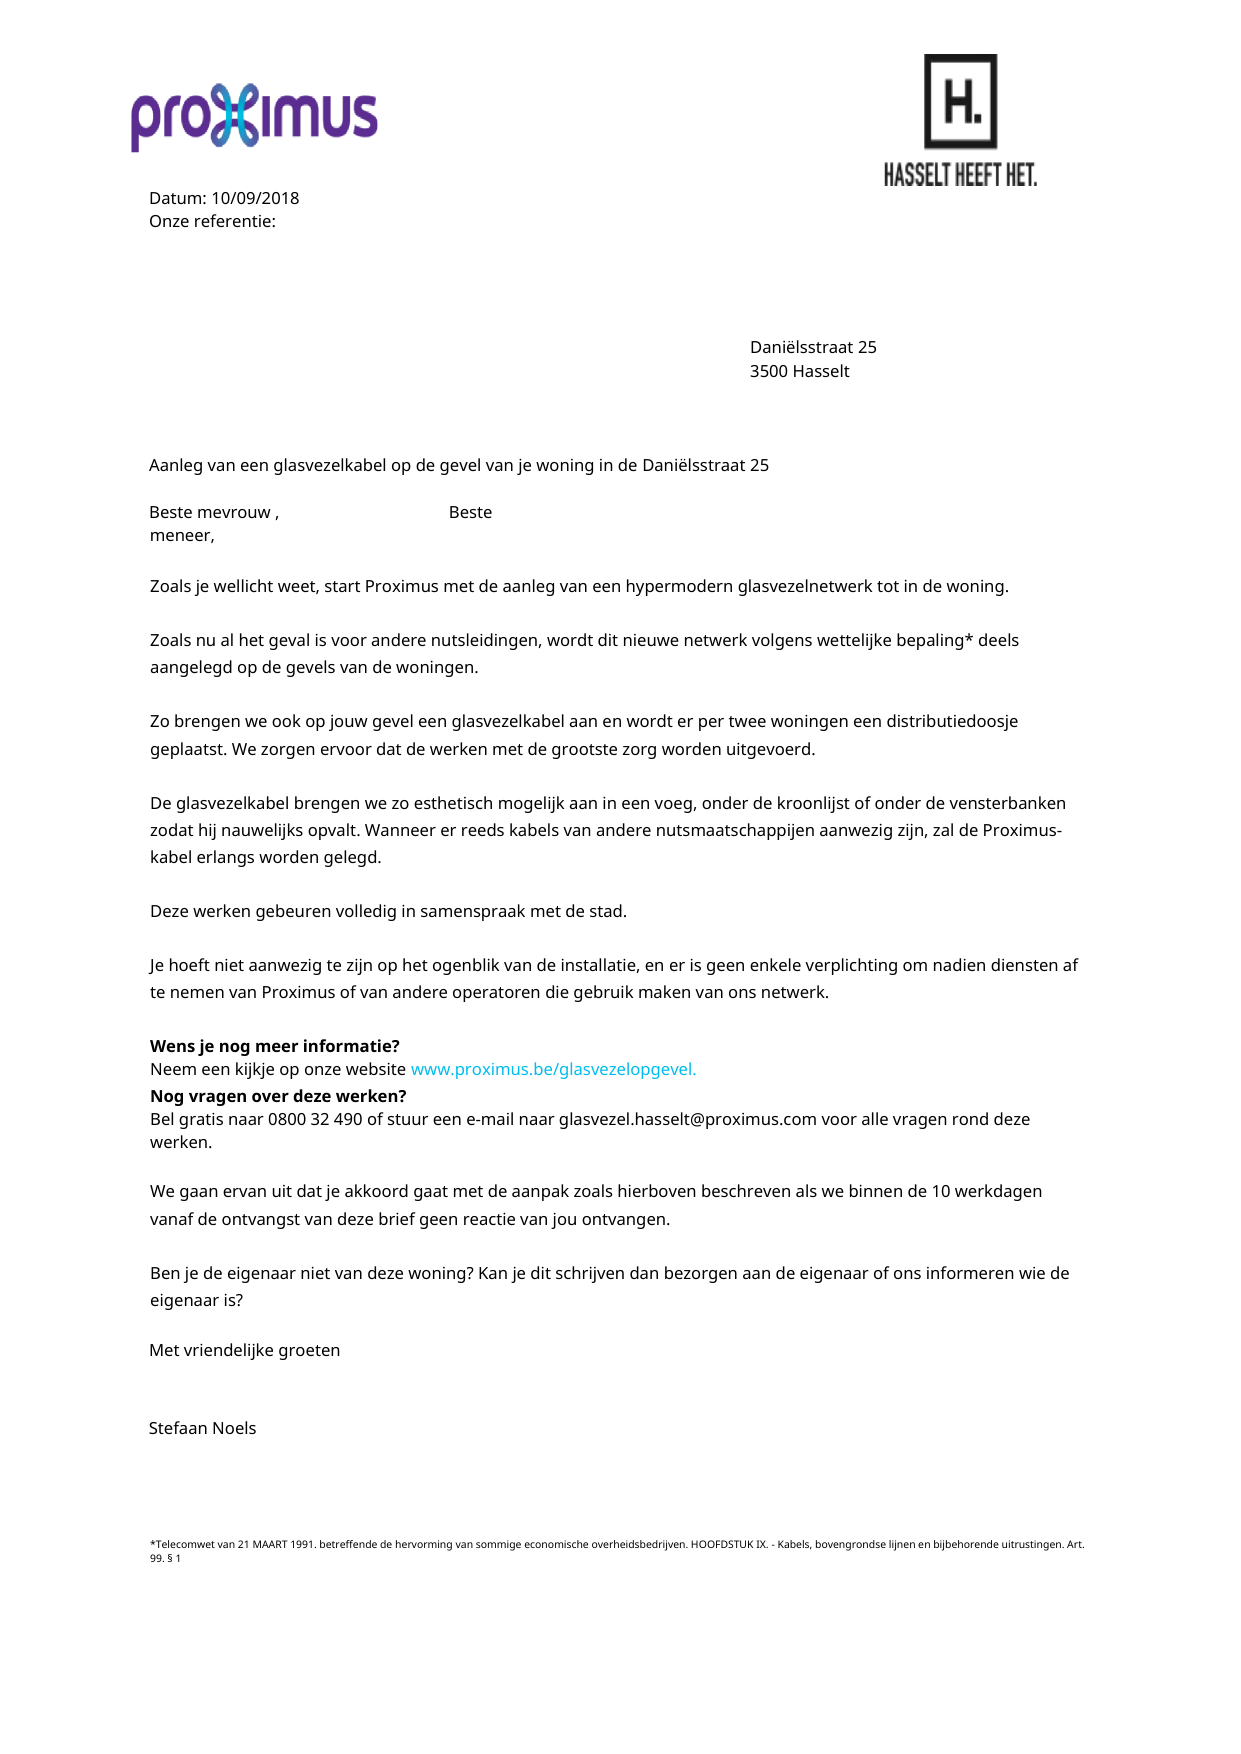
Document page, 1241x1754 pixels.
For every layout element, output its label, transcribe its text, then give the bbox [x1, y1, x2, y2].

text *Telecomwet van 21 MAART 1991. betreffende de hervorming van sommige economische overheidsbedrijven. HOOFDSTUK IX. - Kabels, bovengrondse lijnen en bijbehorende uitrustingen. Art. 99. § 1 [150, 1537, 1090, 1566]
text Beste mevrouw , Beste meneer, [149, 500, 496, 546]
text Datum: 10/09/2018 [149, 150, 390, 209]
text Ben je de eigenaar niet van deze woning? Kan je dit schrijven dan bezorgen aan de eigenaar of ons informeren wie de eigenaar is? [150, 1257, 1090, 1311]
text Zoals nu al het geval is voor andere nutsleidingen, wordt dit nieuwe netwerk volgens wettelijke bepaling* deels aangelegd op de gevels van de woningen. [150, 624, 1090, 679]
text Onze referentie: [149, 210, 390, 232]
text Bel gratis naar 0800 32 490 of stuur een e-mail naar glasvezel.hasselt@proximus.com voor alle vragen rond deze werken. [150, 1108, 1090, 1153]
text Daniëlsstraat 25 [642, 335, 1090, 358]
text 3500 Hasselt [676, 360, 1090, 383]
text Zo brengen we ook op jouw gevel een glasvezelkabel aan en wordt er per twee woningen een distributiedoosje geplaatst. We zorgen ervoor dat de werken met de grootste zorg worden uitgevoerd. [150, 706, 1090, 760]
picture [839, 54, 1083, 186]
text Met vriendelijke groeten [149, 1338, 496, 1361]
text De glasvezelkabel brengen we zo esthetisch mogelijk aan in een voeg, onder de kroonlijst of onder de vensterbanken zodat hij nauwelijks opvalt. Wanneer er reeds kabels van andere nutsmaatschappijen aanwezig zijn, zal de Proximus-kabel erlangs worden gelegd. [150, 787, 1090, 868]
text Aanleg van een glasvezelkabel op de gevel van je woning in de Daniëlsstraat 25 [149, 454, 1090, 476]
text Je hoeft niet aanwezig te zijn op het ogenblik van de installatie, en er is geen enkele verplichting om nadien diensten af te nemen van Proximus of van andere operatoren die gebruik maken van ons netwerk. [150, 949, 1090, 1004]
picture [130, 82, 378, 153]
text Nog vragen over deze werken? [150, 1081, 1090, 1108]
text Zoals je wellicht weet, start Proximus met de aanleg van een hypermodern glasvezelnetwerk tot in de woning. [150, 570, 1090, 597]
text Stefaan Noels [148, 1417, 1090, 1439]
text We gaan ervan uit dat je akkoord gaat met de aanpak zoals hierboven beschreven als we binnen de 10 werkdagen vanaf de ontvangst van deze brief geen reactie van jou ontvangen. [150, 1176, 1090, 1230]
text Deze werken gebeuren volledig in samenspraak met de stad. [150, 895, 1090, 922]
text Neem een kijkje op onze website www.proximus.be/glasvezelopgevel. [150, 1058, 1090, 1081]
text Wens je nog meer informatie? [150, 1031, 1090, 1058]
